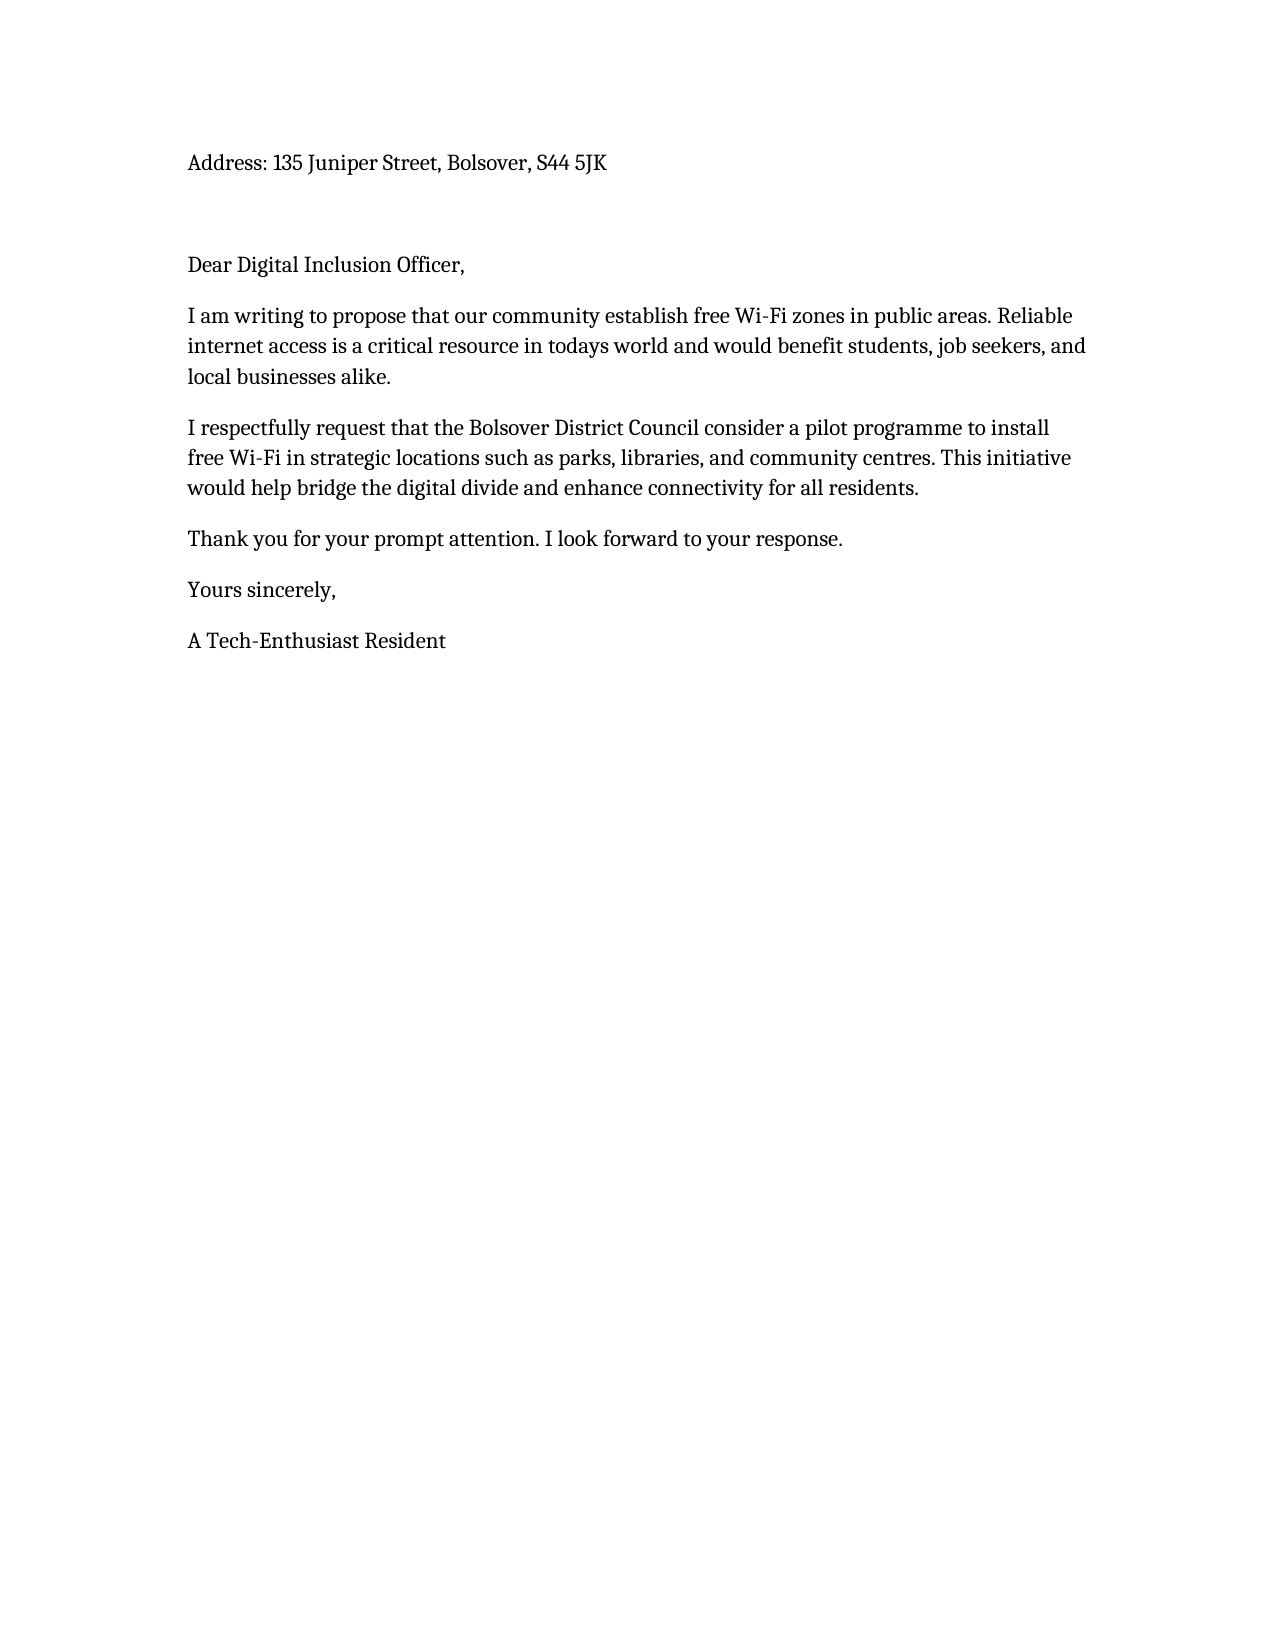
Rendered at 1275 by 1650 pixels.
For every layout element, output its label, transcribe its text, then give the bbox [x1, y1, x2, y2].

text Address: 135 Juniper Street, Bolsover, S44 5JK [187, 150, 1087, 176]
text A Tech-Enthusiast Resident [187, 628, 1087, 654]
text I respectfully request that the Bolsover District Council consider a pilot programme to install free Wi-Fi in strategic locations such as parks, libraries, and community centres. This initiative would help bridge the digital divide and enhance connectivity for all residents. [187, 414, 1087, 501]
text Dear Digital Inclusion Officer, [187, 252, 1087, 278]
text Thank you for your prompt attention. I look forward to your response. [187, 526, 1087, 552]
text I am writing to propose that our community establish free Wi-Fi zones in public areas. Reliable internet access is a critical resource in todays world and would benefit students, job seekers, and local businesses alike. [187, 303, 1087, 390]
text Yours sincerely, [187, 577, 1087, 603]
